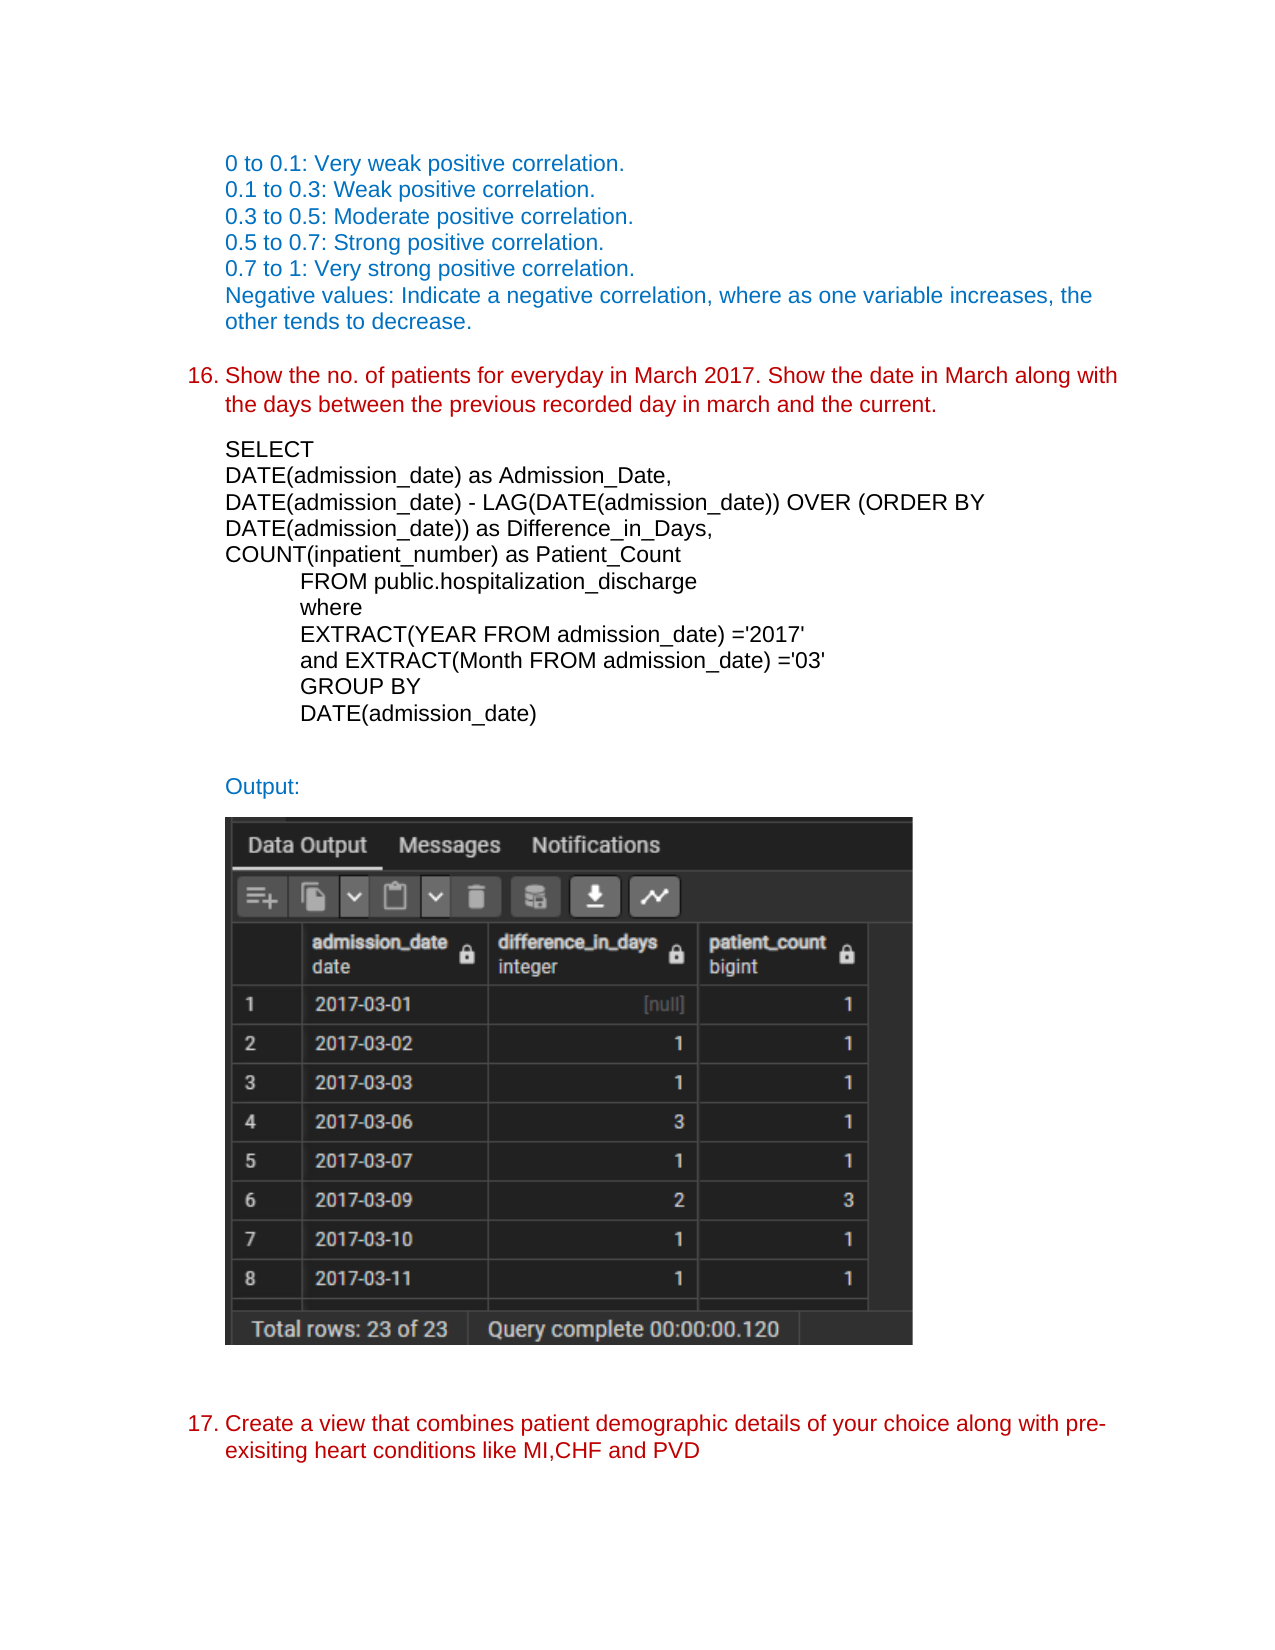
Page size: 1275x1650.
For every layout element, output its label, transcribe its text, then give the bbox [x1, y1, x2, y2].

text DATE(admission_date) [225, 699, 1125, 726]
text 0.1 to 0.3: Weak positive correlation. [225, 176, 1125, 203]
text and EXTRACT(Month FROM admission_date) ='03' [225, 647, 1125, 673]
text 0.3 to 0.5: Moderate positive correlation. [225, 203, 1125, 229]
text 0.7 to 1: Very strong positive correlation. [225, 255, 1125, 282]
text Output: [225, 773, 1125, 799]
list Create a view that combines patient demographic details of your choice along with pre-exisiting heart conditions like MI,CHF and PVD [187, 1410, 1125, 1463]
text FROM public.hospitalization_discharge [225, 568, 1125, 594]
list Show the no. of patients for everyday in March 2017. Show the date in March along with the days between the previous recorded day in march and the current. [187, 362, 1125, 417]
text SELECT [225, 436, 1125, 462]
text DATE(admission_date) - LAG(DATE(admission_date)) OVER (ORDER BY DATE(admission_date)) as Difference_in_Days, [225, 489, 1125, 541]
picture [225, 817, 913, 1345]
text COUNT(inpatient_number) as Patient_Count [225, 541, 1125, 568]
text where [225, 594, 1125, 621]
text 0 to 0.1: Very weak positive correlation. [225, 150, 1125, 176]
text Negative values: Indicate a negative correlation, where as one variable increases, the other tends to decrease. [225, 282, 1125, 334]
text 0.5 to 0.7: Strong positive correlation. [225, 229, 1125, 255]
text EXTRACT(YEAR FROM admission_date) ='2017' [225, 621, 1125, 647]
text DATE(admission_date) as Admission_Date, [225, 462, 1125, 489]
text GROUP BY [225, 673, 1125, 699]
